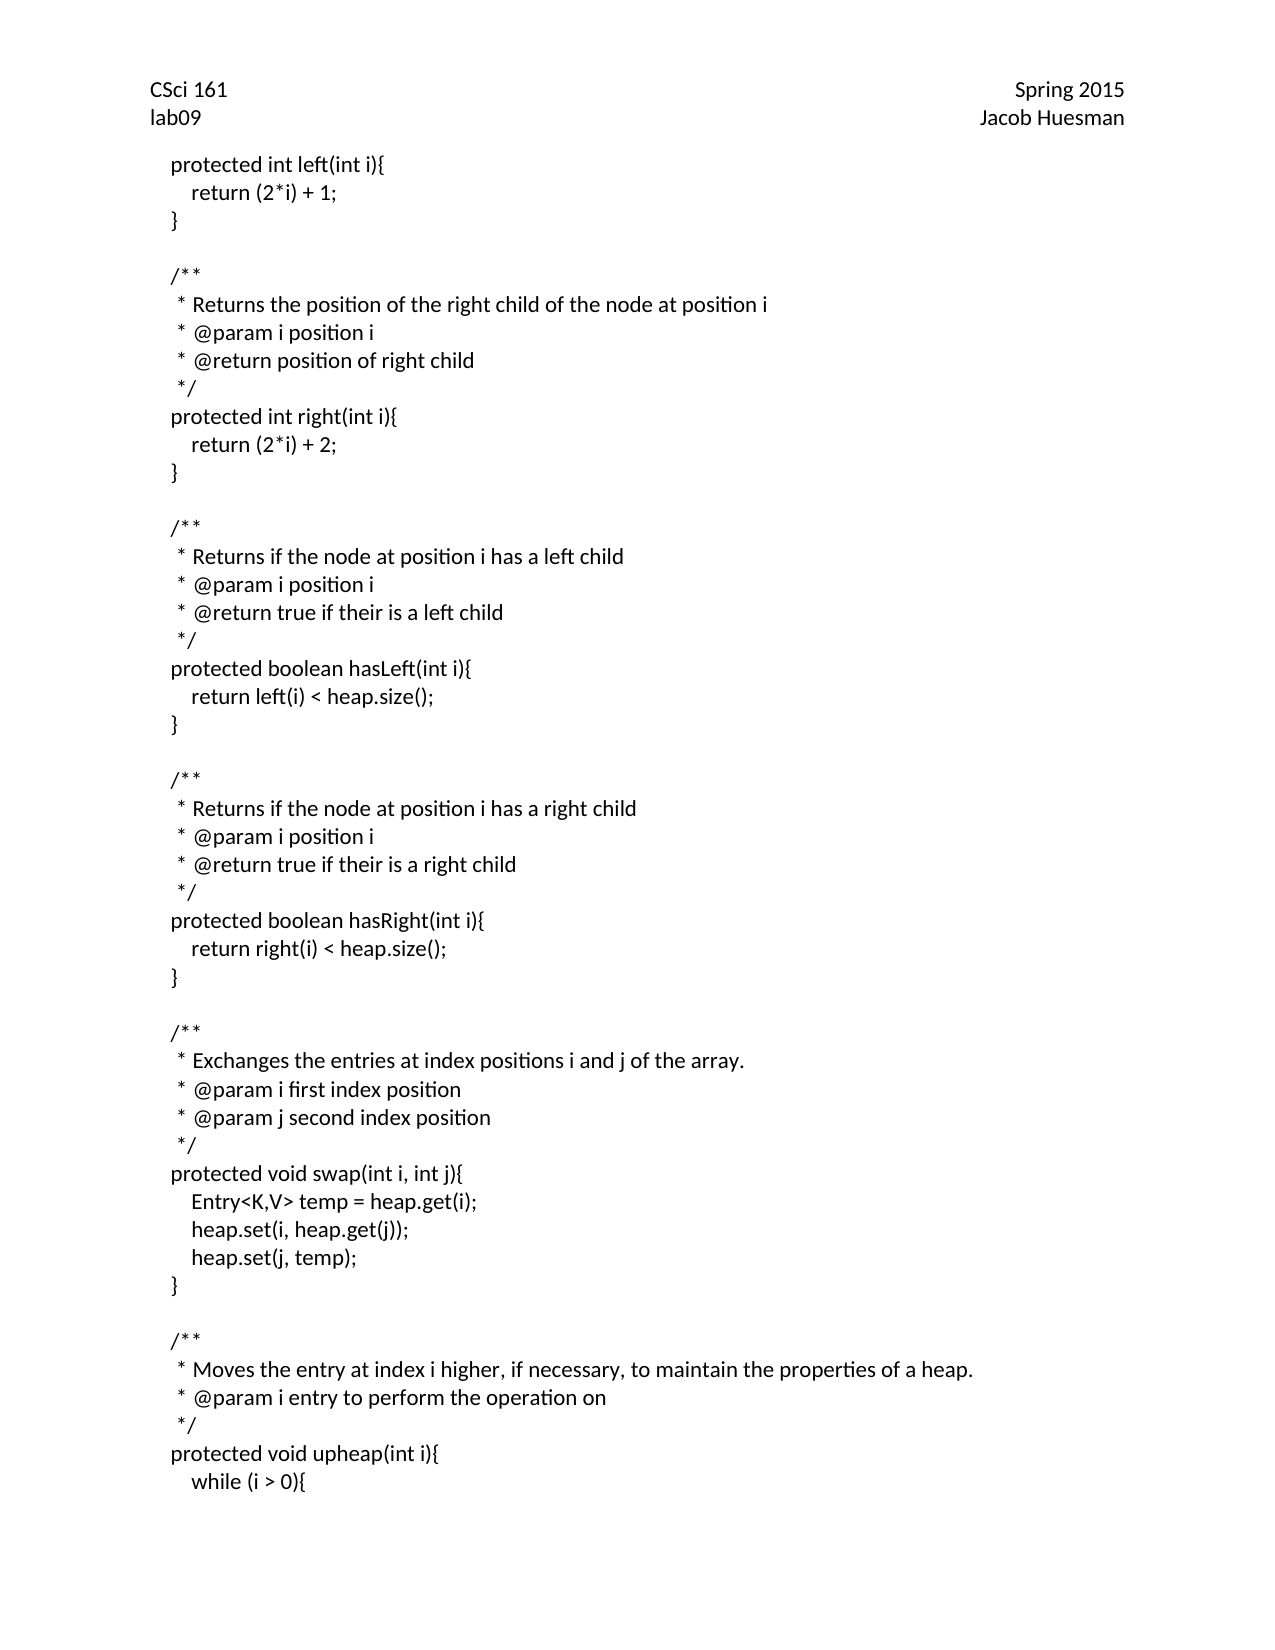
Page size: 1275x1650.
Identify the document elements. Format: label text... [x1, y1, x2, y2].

text * Moves the entry at index i higher, if necessary, to maintain the properties of a heap. [150, 1355, 1125, 1383]
text * @return true if their is a right child [150, 851, 1125, 878]
text heap.set(i, heap.get(j)); [150, 1215, 1125, 1243]
text return right(i) < heap.size(); [150, 934, 1125, 963]
text while (i > 0){ [150, 1467, 1125, 1495]
text * Exchanges the entries at index positions i and j of the array. [150, 1047, 1125, 1075]
text /** [150, 514, 1125, 542]
text return (2*i) + 1; [150, 178, 1125, 206]
text * Returns the position of the right child of the node at position i [150, 290, 1125, 318]
text */ [150, 1411, 1125, 1439]
text } [150, 710, 1125, 738]
text protected int right(int i){ [150, 402, 1125, 430]
text /** [150, 1019, 1125, 1047]
text /** [150, 766, 1125, 794]
text return (2*i) + 2; [150, 430, 1125, 458]
text */ [150, 878, 1125, 907]
text * @param j second index position [150, 1103, 1125, 1131]
text protected boolean hasLeft(int i){ [150, 654, 1125, 682]
text protected boolean hasRight(int i){ [150, 907, 1125, 934]
text * @param i position i [150, 570, 1125, 598]
text * Returns if the node at position i has a left child [150, 542, 1125, 570]
text heap.set(j, temp); [150, 1243, 1125, 1271]
text } [150, 458, 1125, 486]
text * @return true if their is a left child [150, 598, 1125, 626]
text } [150, 206, 1125, 234]
text protected void swap(int i, int j){ [150, 1159, 1125, 1187]
text return left(i) < heap.size(); [150, 682, 1125, 710]
text protected int left(int i){ [150, 150, 1125, 178]
text * @param i first index position [150, 1075, 1125, 1103]
text */ [150, 374, 1125, 402]
text * @param i entry to perform the operation on [150, 1383, 1125, 1411]
text * Returns if the node at position i has a right child [150, 794, 1125, 822]
text /** [150, 262, 1125, 290]
text } [150, 963, 1125, 991]
text protected void upheap(int i){ [150, 1439, 1125, 1467]
text * @param i position i [150, 318, 1125, 346]
text * @return position of right child [150, 346, 1125, 374]
text Entry<K,V> temp = heap.get(i); [150, 1187, 1125, 1215]
text * @param i position i [150, 822, 1125, 851]
text */ [150, 626, 1125, 654]
text */ [150, 1131, 1125, 1159]
text } [150, 1271, 1125, 1299]
text /** [150, 1327, 1125, 1355]
